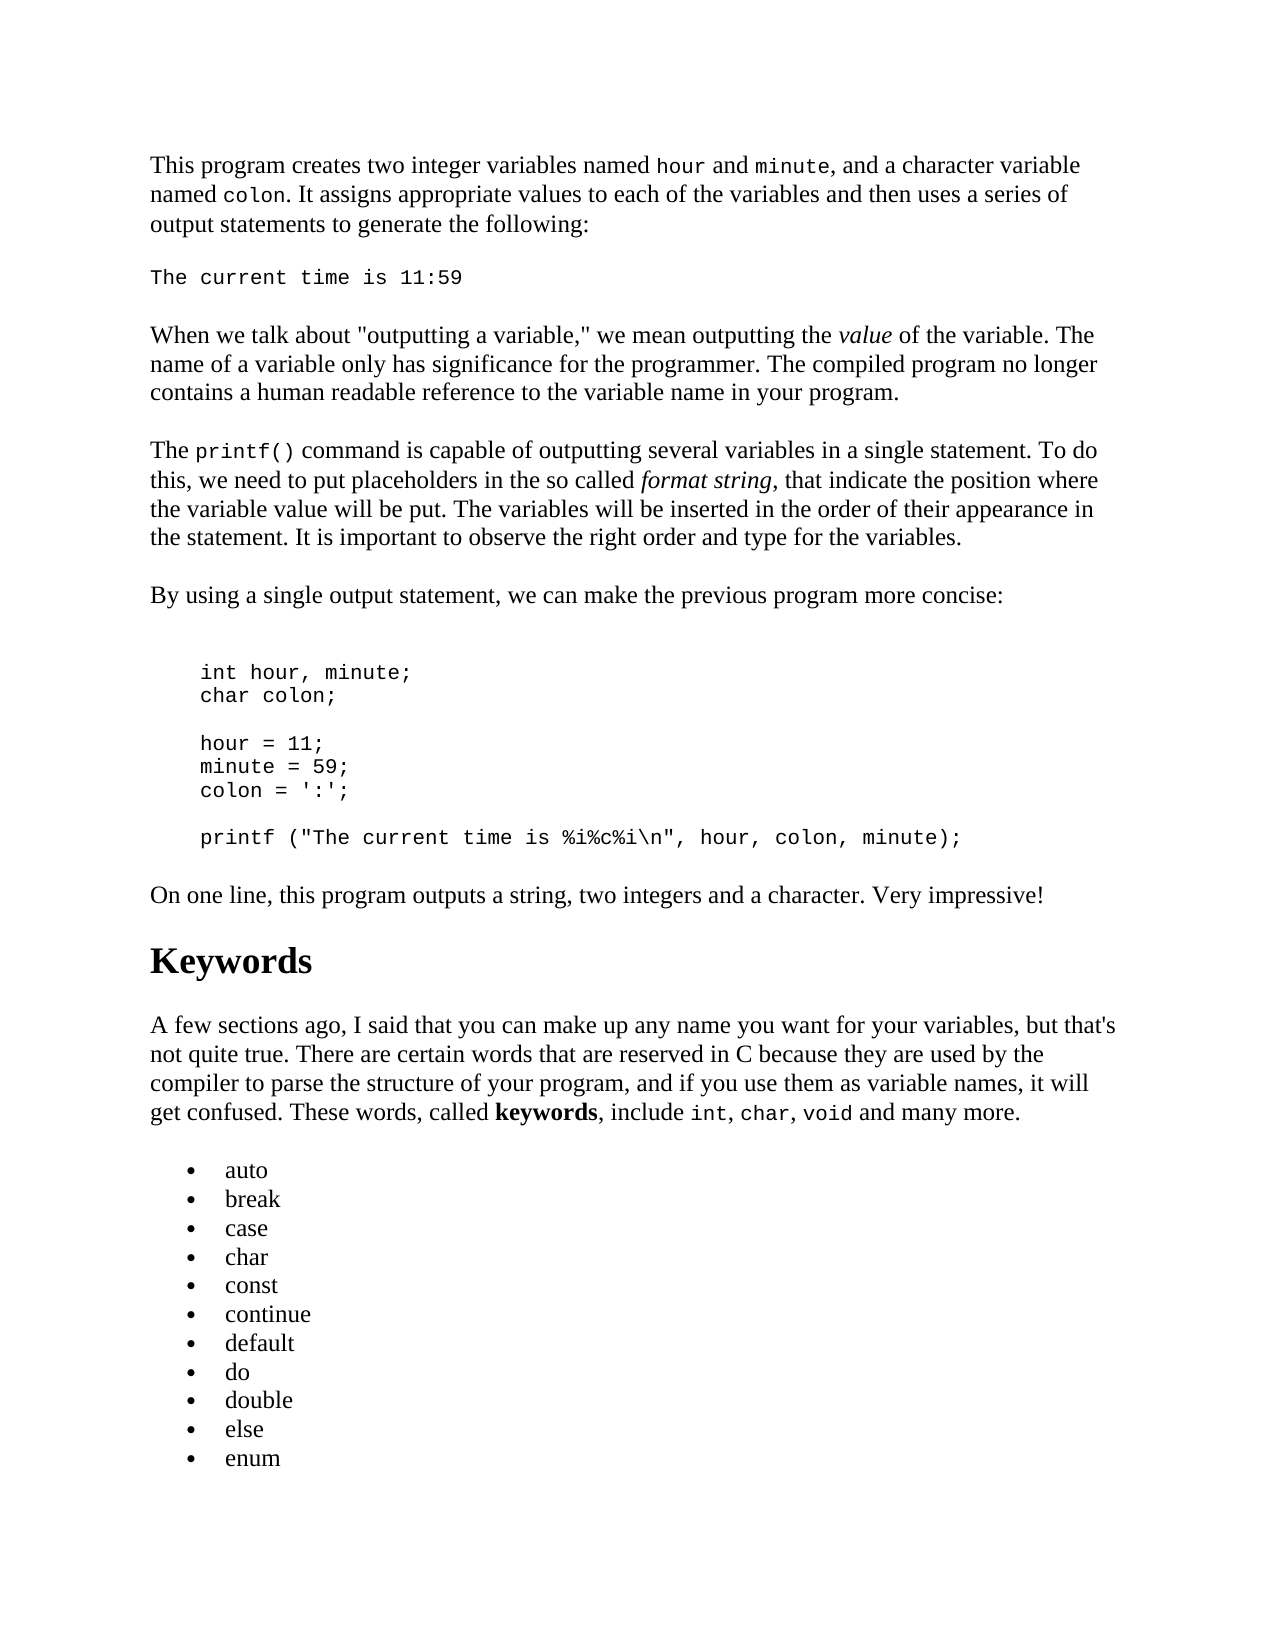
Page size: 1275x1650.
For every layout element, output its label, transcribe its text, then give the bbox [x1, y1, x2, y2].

list auto [187, 1155, 1125, 1184]
text The printf() command is capable of outputting several variables in a single statement. To do this, we need to put placeholders in the so called format string, that indicate the position where the variable value will be put. The variables will be inserted in the order of their appearance in the statement. It is important to observe the right order and type for the variables. [150, 435, 1125, 551]
text On one line, this program outputs a string, two integers and a character. Very impressive! [150, 880, 1125, 909]
text When we talk about "outputting a variable," we mean outputting the value of the variable. The name of a variable only has significance for the programmer. The compiled program no longer contains a human readable reference to the variable name in your program. [150, 320, 1125, 406]
list do [187, 1357, 1125, 1385]
list case [187, 1213, 1125, 1242]
text By using a single output statement, we can make the previous program more concise: [150, 580, 1125, 609]
text colon = ':'; [150, 780, 1125, 804]
list default [187, 1328, 1125, 1357]
subtitle Keywords [150, 938, 1125, 981]
list break [187, 1184, 1125, 1213]
text This program creates two integer variables named hour and minute, and a character variable named colon. It assigns appropriate values to each of the variables and then uses a series of output statements to generate the following: [150, 150, 1125, 238]
text printf ("The current time is %i%c%i\n", hour, colon, minute); [150, 827, 1125, 851]
list char [187, 1242, 1125, 1270]
list enum [187, 1443, 1125, 1472]
text int hour, minute; [150, 662, 1125, 686]
text The current time is 11:59 [150, 267, 1125, 291]
list const [187, 1270, 1125, 1299]
text minute = 59; [150, 756, 1125, 780]
list double [187, 1385, 1125, 1414]
list else [187, 1414, 1125, 1443]
text hour = 11; [150, 733, 1125, 756]
text A few sections ago, I said that you can make up any name you want for your variables, but that's not quite true. There are certain words that are reserved in C because they are used by the compiler to parse the structure of your program, and if you use them as variable names, it will get confused. These words, called keywords, include int, char, void and many more. [150, 1010, 1125, 1126]
list continue [187, 1299, 1125, 1328]
text char colon; [150, 686, 1125, 709]
